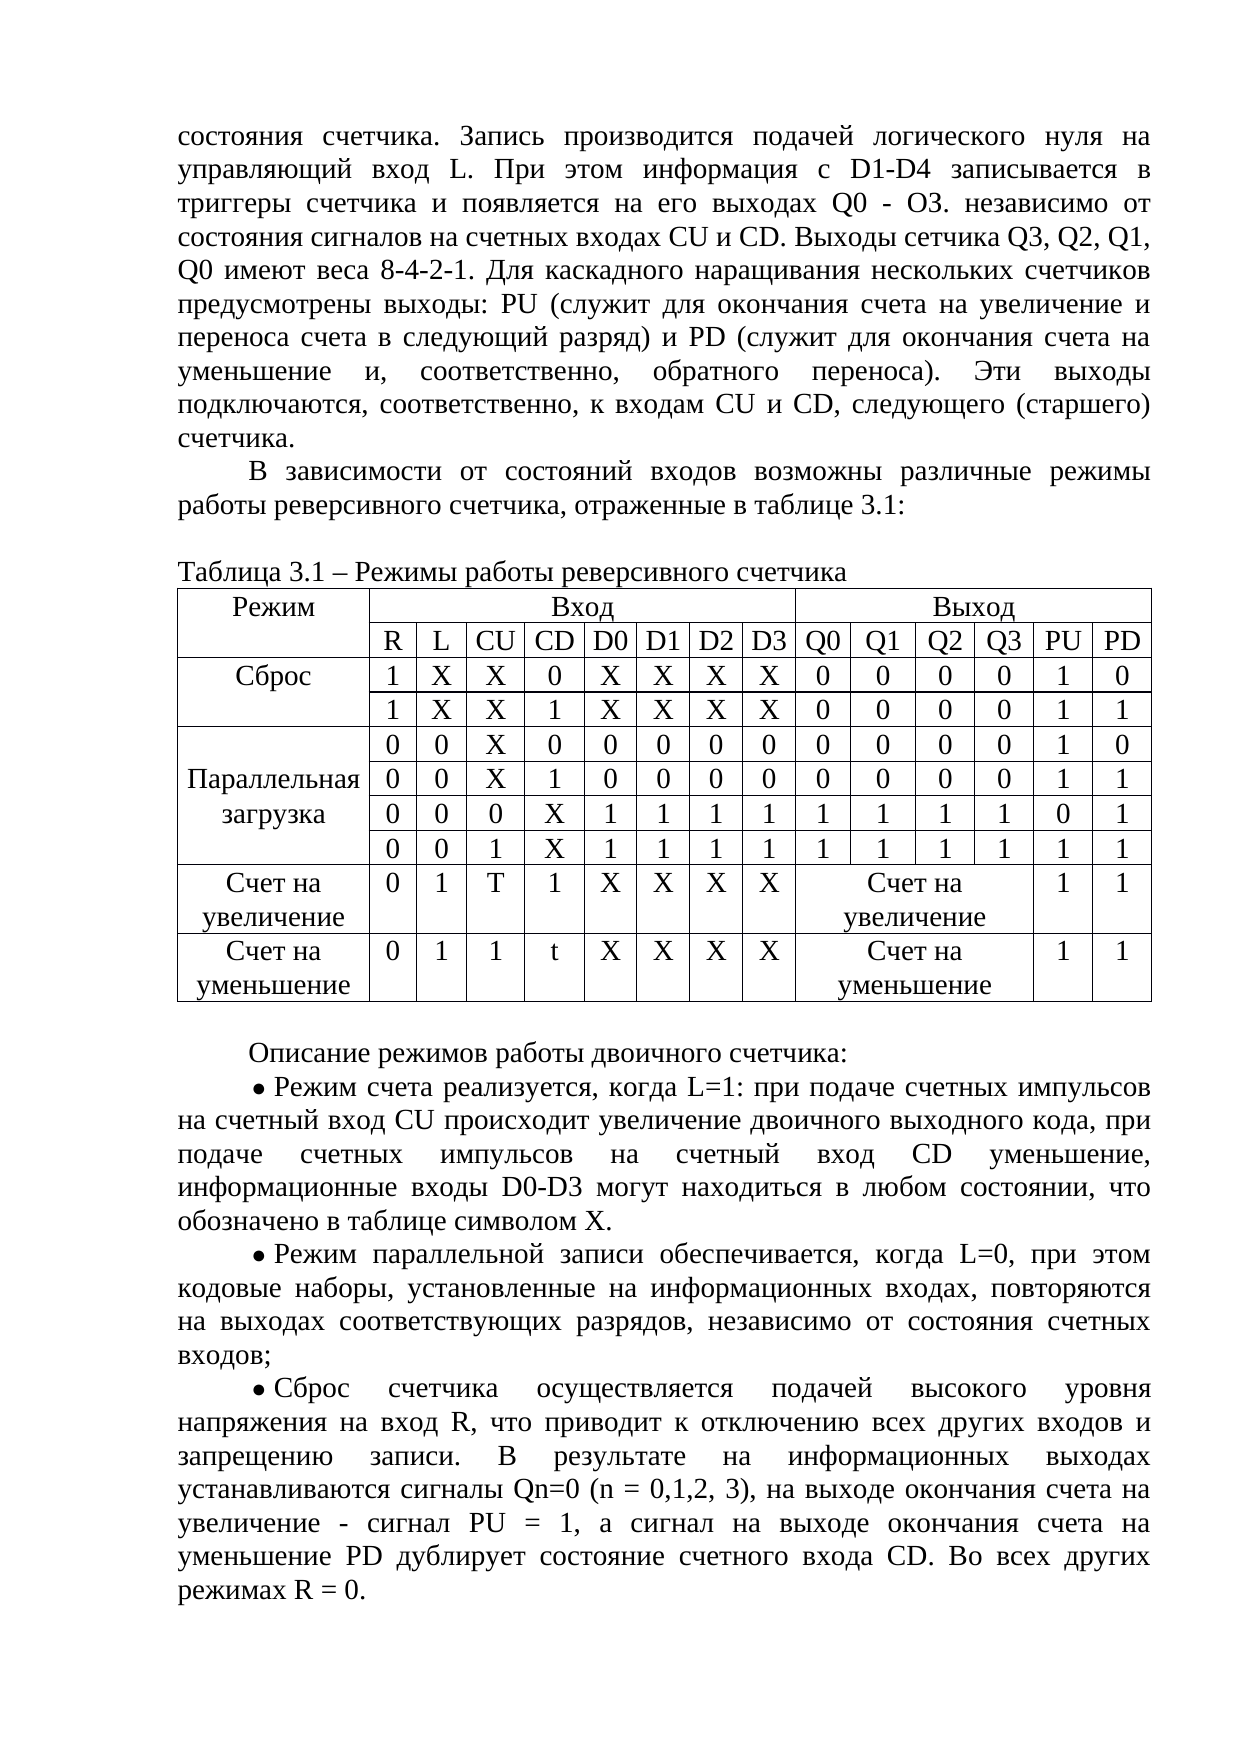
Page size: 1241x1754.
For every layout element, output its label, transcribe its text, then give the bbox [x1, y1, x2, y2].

table_cell 1 [916, 796, 974, 830]
table_cell 1 [916, 831, 974, 864]
table_cell 1 [585, 831, 636, 864]
table_cell Т [467, 865, 524, 932]
table_cell X [690, 934, 742, 1001]
table_cell 0 [975, 762, 1033, 795]
table_cell Q1 [851, 623, 915, 657]
table_cell 1 [1093, 796, 1151, 830]
table_cell Q2 [916, 623, 974, 657]
table_cell 0 [1093, 727, 1151, 761]
table_cell [178, 727, 369, 761]
table_cell 0 [796, 693, 850, 726]
table_cell X [585, 865, 636, 932]
table_cell Счет на увеличение [796, 865, 1033, 932]
table_cell Счет на увеличение [178, 865, 369, 932]
table_cell 0 [916, 658, 974, 691]
table_cell 1 [796, 831, 850, 864]
table_cell X [585, 693, 636, 726]
table_cell L [417, 623, 466, 657]
table_cell 1 [370, 658, 416, 691]
table_cell 1 [975, 796, 1033, 830]
table_cell 1 [1034, 727, 1092, 761]
text ● Режим счета реализуется, когда L=1: при подаче счетных импульсов на счетный вход CU происходит увеличение двоичного выходного кода, при подаче счетных импульсов на счетный вход CD уменьшение, информационные входы D0-D3 могут находиться в любом состоянии, что обозначено в таблице символом X. [177, 1069, 1152, 1236]
table_cell X [417, 658, 466, 691]
table_cell X [637, 865, 689, 932]
table_cell X [743, 658, 795, 691]
table_cell 0 [370, 865, 416, 932]
table_cell 1 [743, 796, 795, 830]
table_cell Счет на уменьшение [796, 934, 1033, 1001]
table_cell 1 [743, 831, 795, 864]
table_cell 1 [467, 831, 524, 864]
table_cell 0 [370, 762, 416, 795]
table_cell загрузка [178, 795, 369, 830]
table_cell 0 [417, 831, 466, 864]
table_header Режим [178, 589, 369, 622]
table_cell 0 [525, 727, 584, 761]
table_cell 1 [525, 762, 584, 795]
table_cell 0 [370, 934, 416, 1001]
table_cell 0 [690, 762, 742, 795]
table_cell [178, 830, 369, 864]
table_cell 0 [637, 727, 689, 761]
table_cell X [690, 658, 742, 691]
table_cell X [637, 658, 689, 691]
table_cell X [467, 727, 524, 761]
table_cell 1 [1034, 762, 1092, 795]
table_cell 1 [690, 796, 742, 830]
table_header Вход [370, 589, 795, 622]
table_cell 1 [1093, 934, 1151, 1001]
table_cell 0 [1093, 658, 1151, 691]
table_cell 1 [637, 796, 689, 830]
table_cell 1 [467, 934, 524, 1001]
table_cell 0 [585, 727, 636, 761]
table_cell X [743, 865, 795, 932]
table_cell 0 [1034, 796, 1092, 830]
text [177, 118, 1152, 453]
text ● Режим параллельной записи обеспечивается, когда L=0, при этом кодовые наборы, установленные на информационных входах, повторяются на выходах соответствующих разрядов, независимо от состояния счетных входов; [177, 1236, 1152, 1371]
table_cell X [743, 693, 795, 726]
table_cell 1 [417, 865, 466, 932]
table_cell 0 [690, 727, 742, 761]
table_cell Параллельная [178, 761, 369, 795]
table_cell X [525, 796, 584, 830]
table_cell 0 [525, 658, 584, 691]
table_cell X [467, 762, 524, 795]
table_cell X [525, 831, 584, 864]
table_cell 1 [585, 796, 636, 830]
table_cell X [637, 934, 689, 1001]
table_cell D3 [743, 623, 795, 657]
table_cell 1 [1034, 658, 1092, 691]
table_cell 1 [525, 693, 584, 726]
table_cell 0 [916, 727, 974, 761]
table_cell 1 [1093, 865, 1151, 932]
table_cell 1 [851, 796, 915, 830]
table_cell 0 [796, 727, 850, 761]
table_cell 1 [796, 796, 850, 830]
text Таблица 3.1 – Режимы работы реверсивного счетчика [177, 554, 1152, 588]
table_cell 0 [585, 762, 636, 795]
table_cell 0 [743, 762, 795, 795]
table_cell D0 [585, 623, 636, 657]
table_cell 0 [370, 727, 416, 761]
table_cell Сброс [178, 658, 369, 726]
table_cell X [585, 658, 636, 691]
table_cell 0 [796, 658, 850, 691]
table_cell X [417, 693, 466, 726]
table_cell Q0 [796, 623, 850, 657]
table_cell X [637, 693, 689, 726]
table_cell 0 [975, 727, 1033, 761]
table_cell 1 [1034, 934, 1092, 1001]
table_cell 0 [851, 762, 915, 795]
table_cell 0 [851, 693, 915, 726]
table_cell PD [1093, 623, 1151, 657]
table_cell 0 [796, 762, 850, 795]
table_cell X [467, 693, 524, 726]
table_cell 0 [851, 658, 915, 691]
table_cell 1 [1034, 831, 1092, 864]
table_cell CD [525, 623, 584, 657]
table_cell 1 [975, 831, 1033, 864]
table_cell Q3 [975, 623, 1033, 657]
table_cell 1 [370, 693, 416, 726]
table_cell 1 [1034, 693, 1092, 726]
table_cell Счет на уменьшение [178, 934, 369, 1001]
text В зависимости от состояний входов возможны различные режимы работы реверсивного счетчика, отраженные в таблице 3.1: [177, 453, 1152, 521]
table_cell 0 [637, 762, 689, 795]
table_cell 0 [417, 727, 466, 761]
table_cell 0 [851, 727, 915, 761]
table_cell 0 [417, 796, 466, 830]
table_cell PU [1034, 623, 1092, 657]
table_cell 1 [1093, 762, 1151, 795]
table_cell 0 [975, 658, 1033, 691]
table_cell 0 [743, 727, 795, 761]
table_cell X [467, 658, 524, 691]
table_cell 0 [467, 796, 524, 830]
text ● Сброс счетчика осуществляется подачей высокого уровня напряжения на вход R, что приводит к отключению всех других входов и запрещению записи. В результате на информационных выходах устанавливаются сигналы Qn=0 (n = 0,1,2, 3), на выходе окончания счета на увеличение - сигнал PU = 1, а сигнал на выходе окончания счета на уменьшение PD дублирует состояние счетного входа CD. Во всех других режимах R = 0. [177, 1371, 1152, 1605]
table_cell 0 [417, 762, 466, 795]
table_cell D2 [690, 623, 742, 657]
table_cell 0 [370, 831, 416, 864]
table_cell 1 [417, 934, 466, 1001]
table_cell 1 [690, 831, 742, 864]
table_cell 1 [637, 831, 689, 864]
table_cell 0 [916, 762, 974, 795]
table_cell 0 [916, 693, 974, 726]
table_cell X [743, 934, 795, 1001]
table_cell 1 [1034, 865, 1092, 932]
table_cell D1 [637, 623, 689, 657]
table_cell CU [467, 623, 524, 657]
table_cell 1 [525, 865, 584, 932]
table_cell X [690, 693, 742, 726]
table_cell R [370, 623, 416, 657]
text Описание режимов работы двоичного счетчика: [177, 1035, 1152, 1069]
table_cell t [525, 934, 584, 1001]
table_cell X [690, 865, 742, 932]
table_cell [178, 622, 369, 657]
table_cell 1 [1093, 693, 1151, 726]
table_header Выход [796, 589, 1151, 622]
table_cell 0 [975, 693, 1033, 726]
table_cell 0 [370, 796, 416, 830]
table_cell X [585, 934, 636, 1001]
table_cell 1 [1093, 831, 1151, 864]
table_cell 1 [851, 831, 915, 864]
